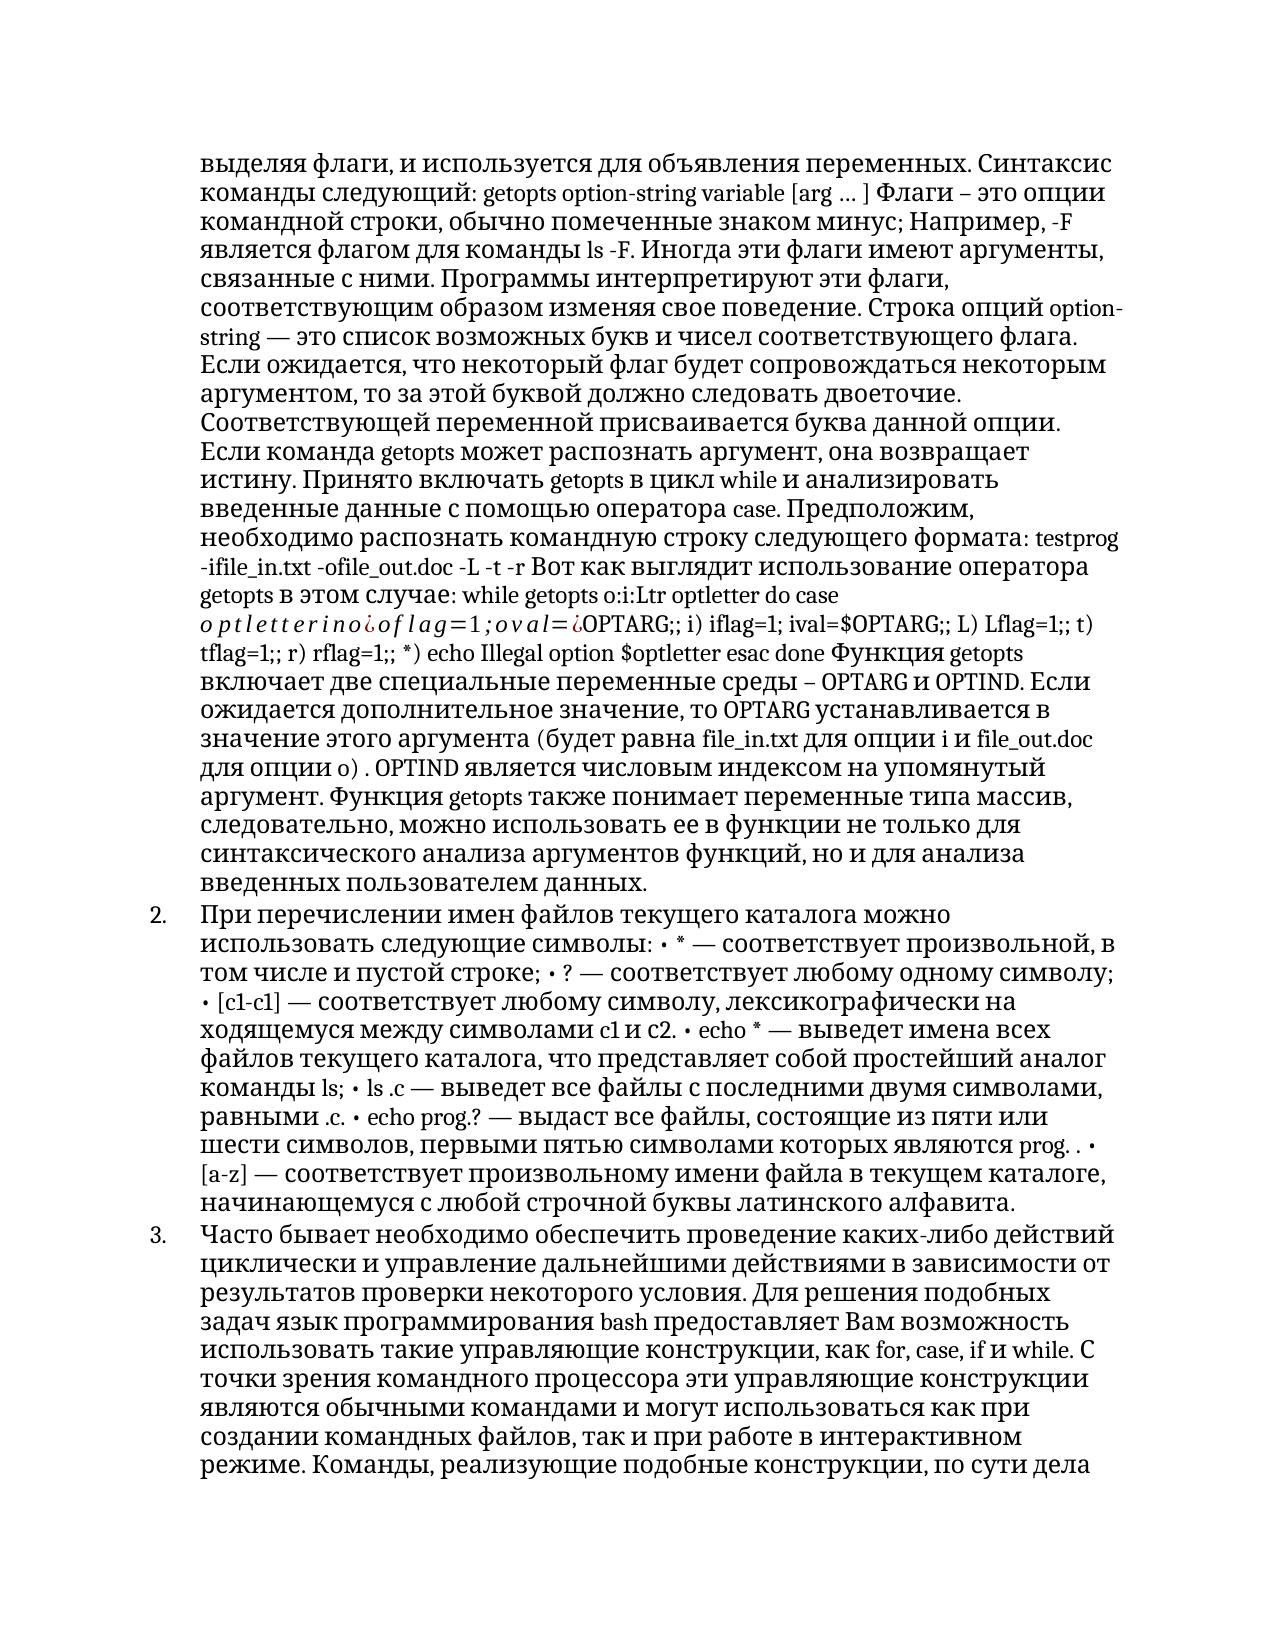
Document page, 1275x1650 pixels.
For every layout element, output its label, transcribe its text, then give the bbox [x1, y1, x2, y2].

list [150, 150, 1125, 897]
list При перечислении имен файлов текущего каталога можно использовать следующие символы: • * — соответствует произвольной, в том числе и пустой строке; • ? — соответствует любому одному символу; • [c1-c1] — соответствует любому символу, лексикографически на ходящемуся между символами c1 и с2. • echo * — выведет имена всех файлов текущего каталога, что представляет собой простейший аналог команды ls; • ls .c — выведет все файлы с последними двумя символами, равными .c. • echo prog.? — выдаст все файлы, состоящие из пяти или шести символов, первыми пятью символами которых являются prog. . • [a-z] — соответствует произвольному имени файла в текущем каталоге, начинающемуся с любой строчной буквы латинского алфавита. [150, 901, 1125, 1217]
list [150, 1221, 1125, 1480]
